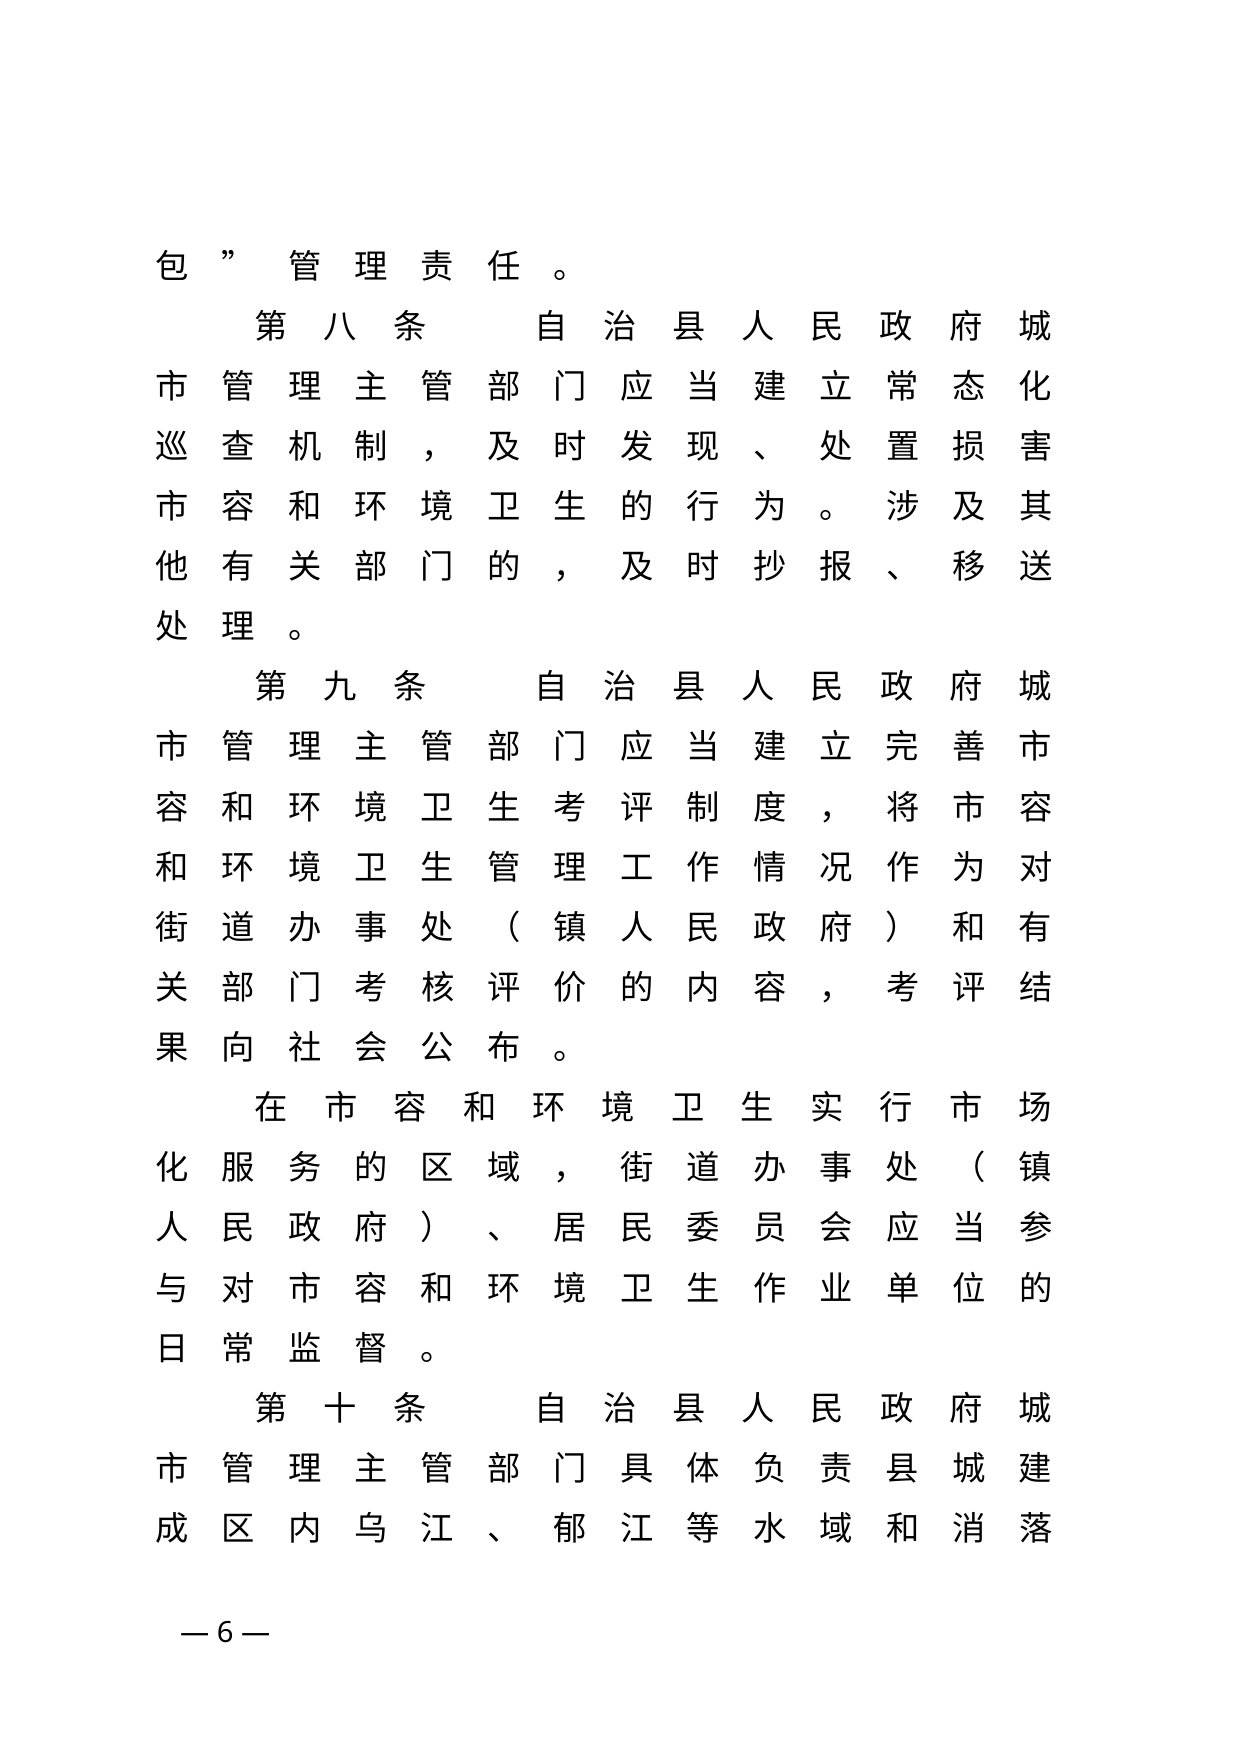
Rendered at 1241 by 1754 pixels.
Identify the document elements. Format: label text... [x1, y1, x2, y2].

text 在市容和环境卫生实行市场化服务的区域，街道办事处（镇人民政府）、居民委员会应当参与对市容和环境卫生作业单位的日常监督。 [155, 1075, 1085, 1376]
text 第八条 自治县人民政府城市管理主管部门应当建立常态化巡查机制，及时发现、处置损害市容和环境卫生的行为。涉及其他有关部门的，及时抄报、移送处理。 [155, 294, 1085, 654]
text 第九条 自治县人民政府城市管理主管部门应当建立完善市容和环境卫生考评制度，将市容和环境卫生管理工作情况作为对街道办事处（镇人民政府）和有关部门考核评价的内容，考评结果向社会公布。 [155, 654, 1085, 1075]
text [155, 233, 1085, 294]
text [155, 1376, 1085, 1556]
